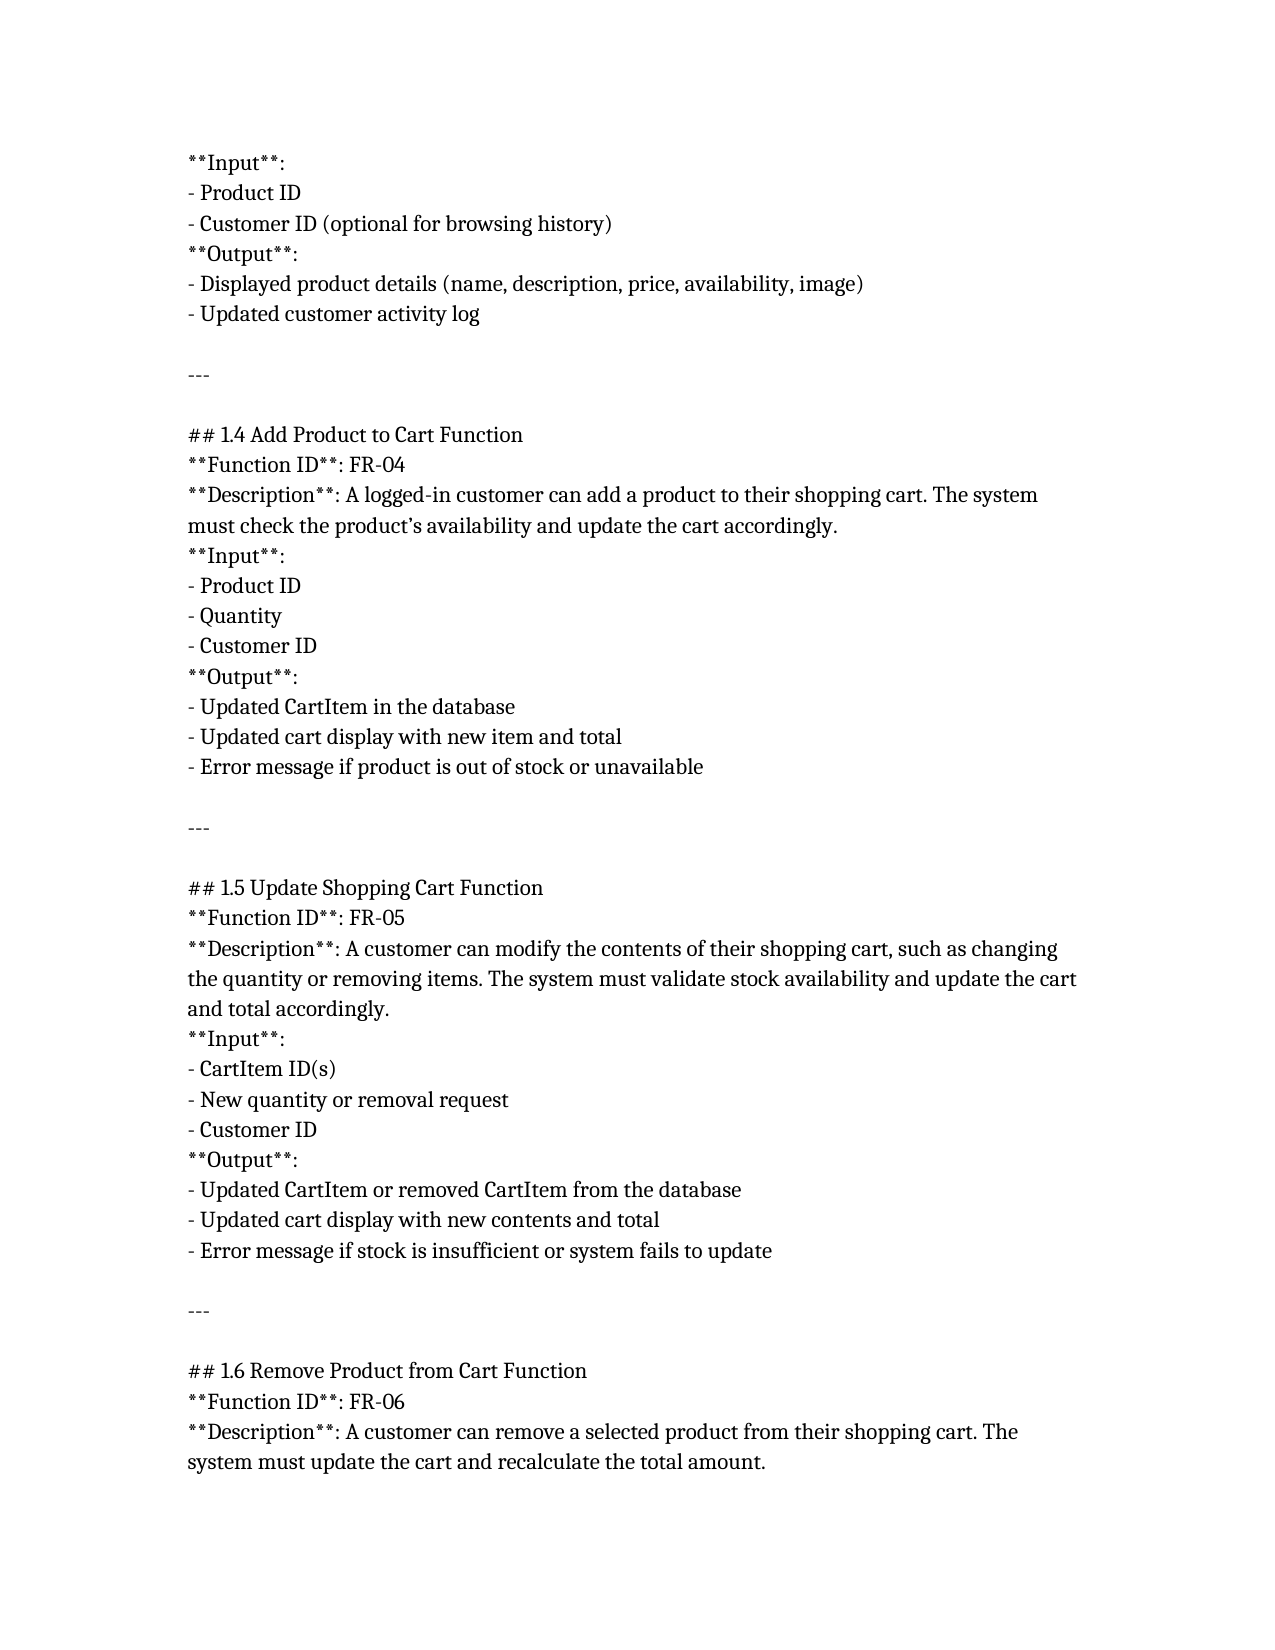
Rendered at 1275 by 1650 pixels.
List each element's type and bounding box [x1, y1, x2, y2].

text [187, 150, 1087, 1475]
